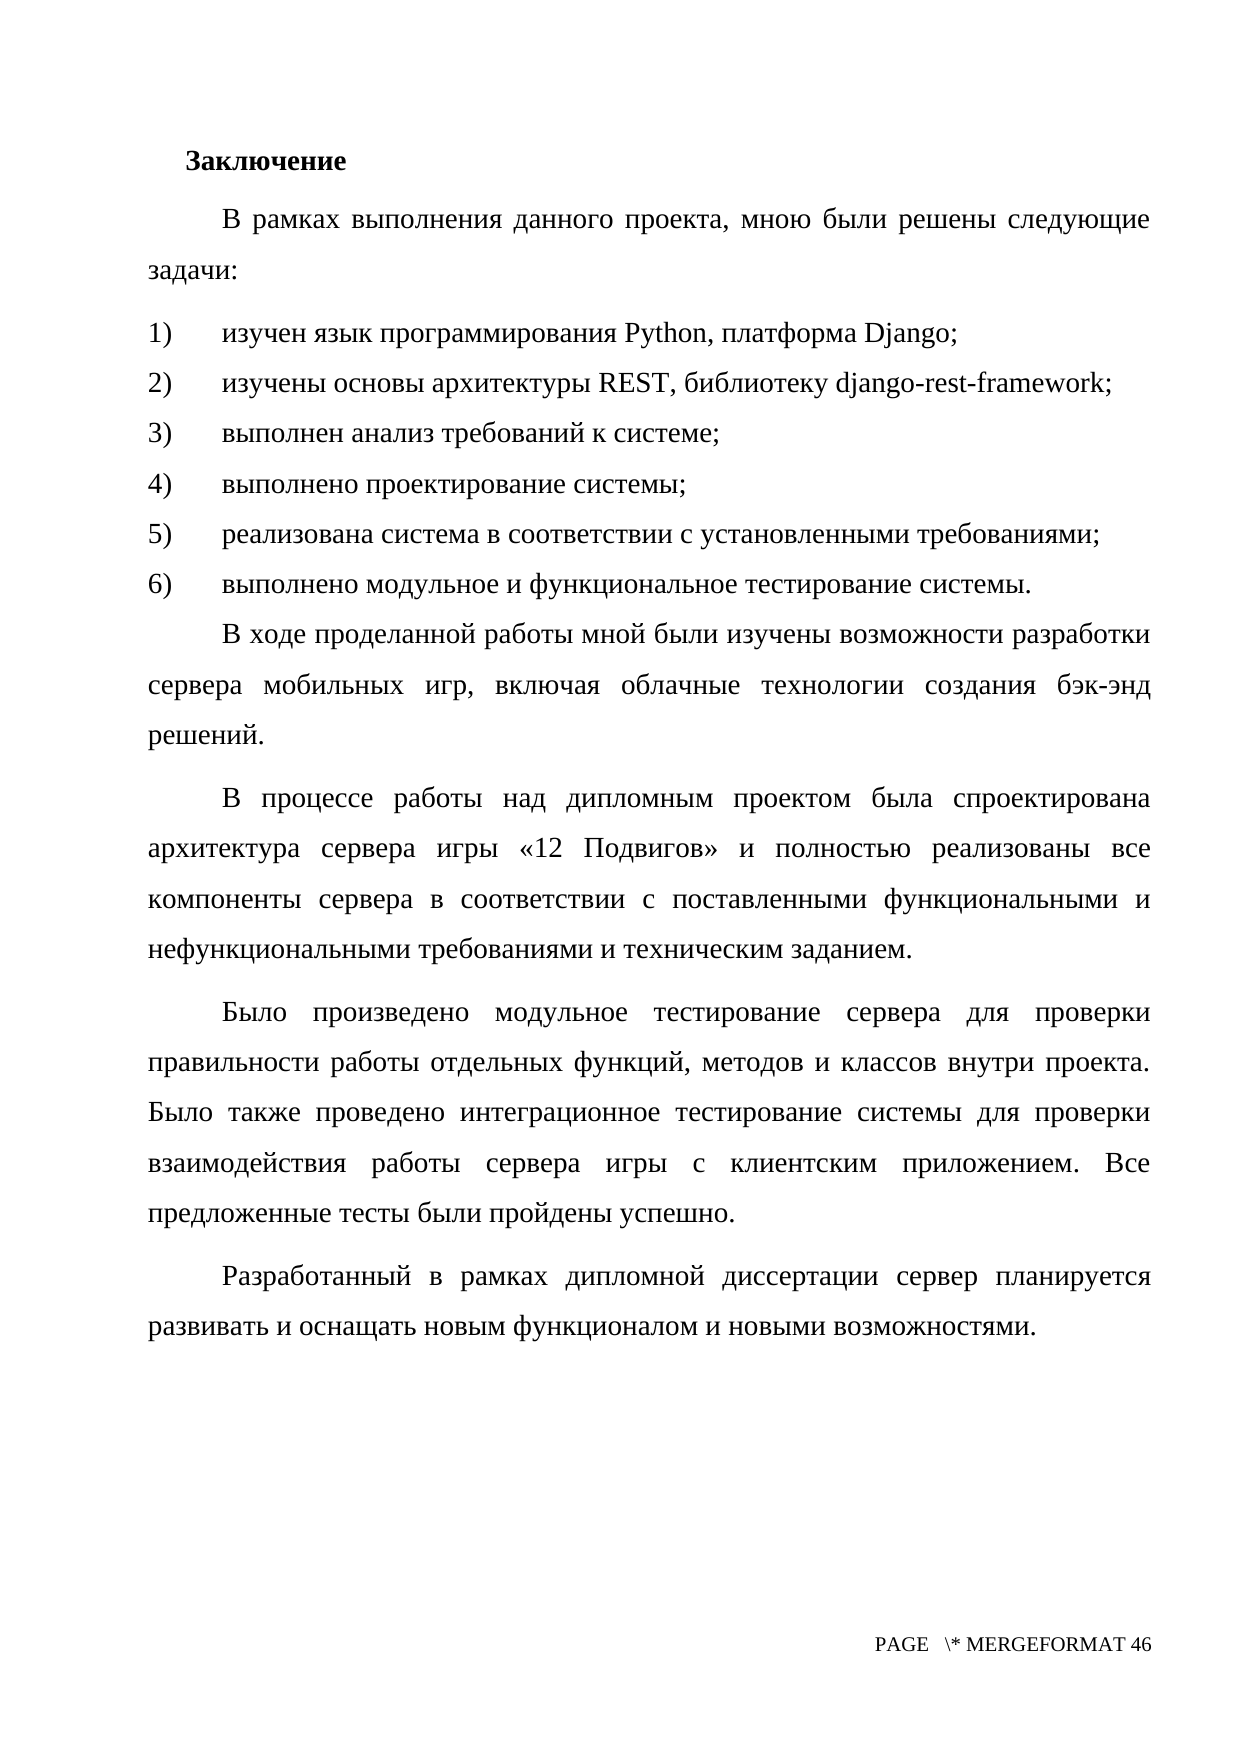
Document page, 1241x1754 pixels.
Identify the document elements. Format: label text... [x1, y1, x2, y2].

text В процессе работы над дипломным проектом была спроектирована архитектура сервера игры «12 Подвигов» и полностью реализованы все компоненты сервера в соответствии с поставленными функциональными и нефункциональными требованиями и техническим заданием. [148, 780, 1152, 964]
list выполнено модульное и функциональное тестирование системы. [148, 566, 1152, 600]
list изучены основы архитектуры REST, библиотеку django-rest-framework; [148, 365, 1152, 399]
list выполнен анализ требований к системе; [148, 415, 1152, 449]
text В рамках выполнения данного проекта, мною были решены следующие задачи: [148, 202, 1152, 286]
text Разработанный в рамках дипломной диссертации сервер планируется развивать и оснащать новым функционалом и новыми возможностями. [148, 1258, 1152, 1342]
text Было произведено модульное тестирование сервера для проверки правильности работы отдельных функций, методов и классов внутри проекта. Было также проведено интеграционное тестирование системы для проверки взаимодействия работы сервера игры с клиентским приложением. Все предложенные тесты были пройдены успешно. [148, 994, 1152, 1229]
list реализована система в соответствии с установленными требованиями; [148, 516, 1152, 549]
list выполнено проектирование системы; [148, 466, 1152, 499]
list изучен язык программирования Python, платформа Django; [148, 315, 1152, 348]
subtitle Заключение [185, 143, 1152, 177]
text В ходе проделанной работы мной были изучены возможности разработки сервера мобильных игр, включая облачные технологии создания бэк-энд решений. [148, 617, 1152, 751]
